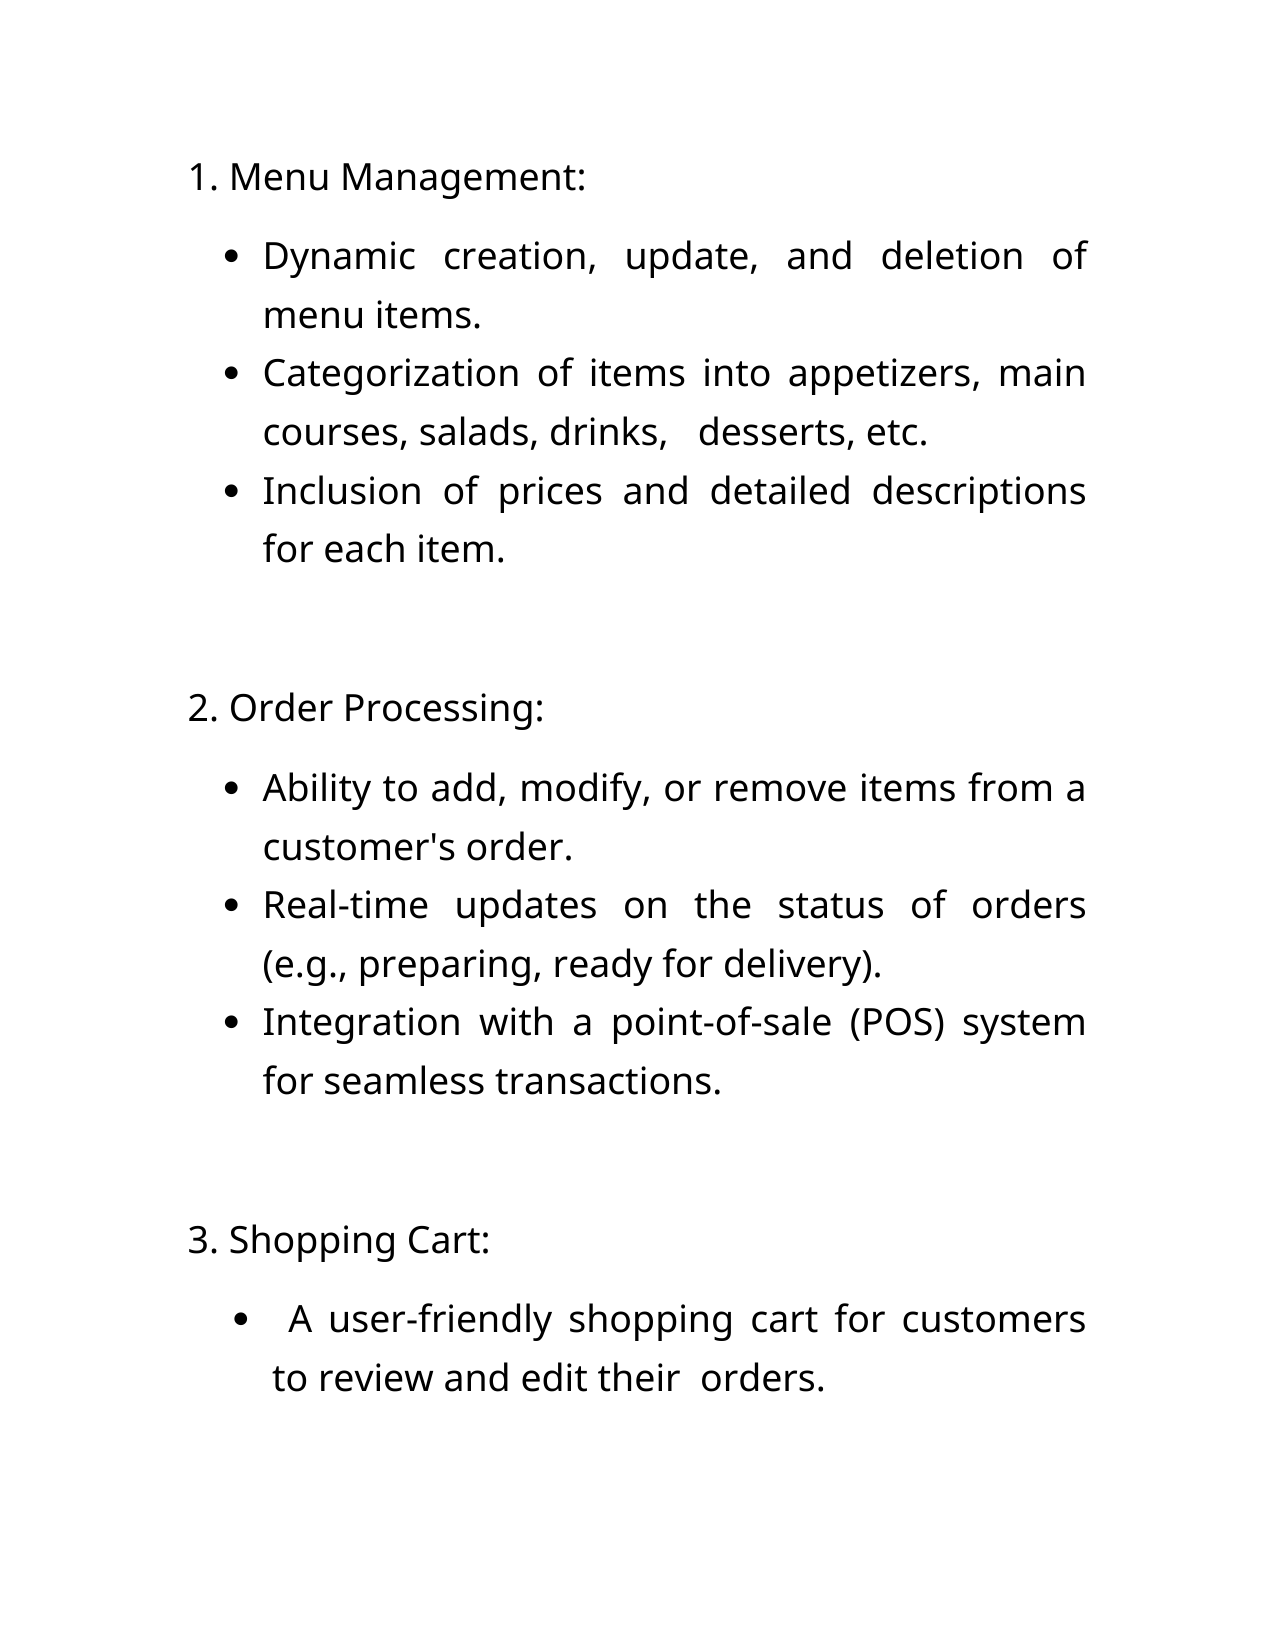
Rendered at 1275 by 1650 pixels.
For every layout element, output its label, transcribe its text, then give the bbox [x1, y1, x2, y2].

list Dynamic creation, update, and deletion of menu items. [225, 229, 1087, 339]
text 3. Shopping Cart: [187, 1213, 1087, 1264]
list Real-time updates on the status of orders (e.g., preparing, ready for delivery). [225, 878, 1087, 988]
list Inclusion of prices and detailed descriptions for each item. [225, 464, 1087, 574]
list A user-friendly shopping cart for customers to review and edit their orders. [234, 1293, 1087, 1402]
list Ability to add, modify, or remove items from a customer's order. [225, 761, 1087, 871]
list Integration with a point-of-sale (POS) system for seamless transactions. [225, 996, 1087, 1105]
text 1. Menu Management: [187, 150, 1087, 201]
list Categorization of items into appetizers, main courses, salads, drinks, desserts, etc. [225, 347, 1087, 456]
text 2. Order Processing: [187, 682, 1087, 733]
